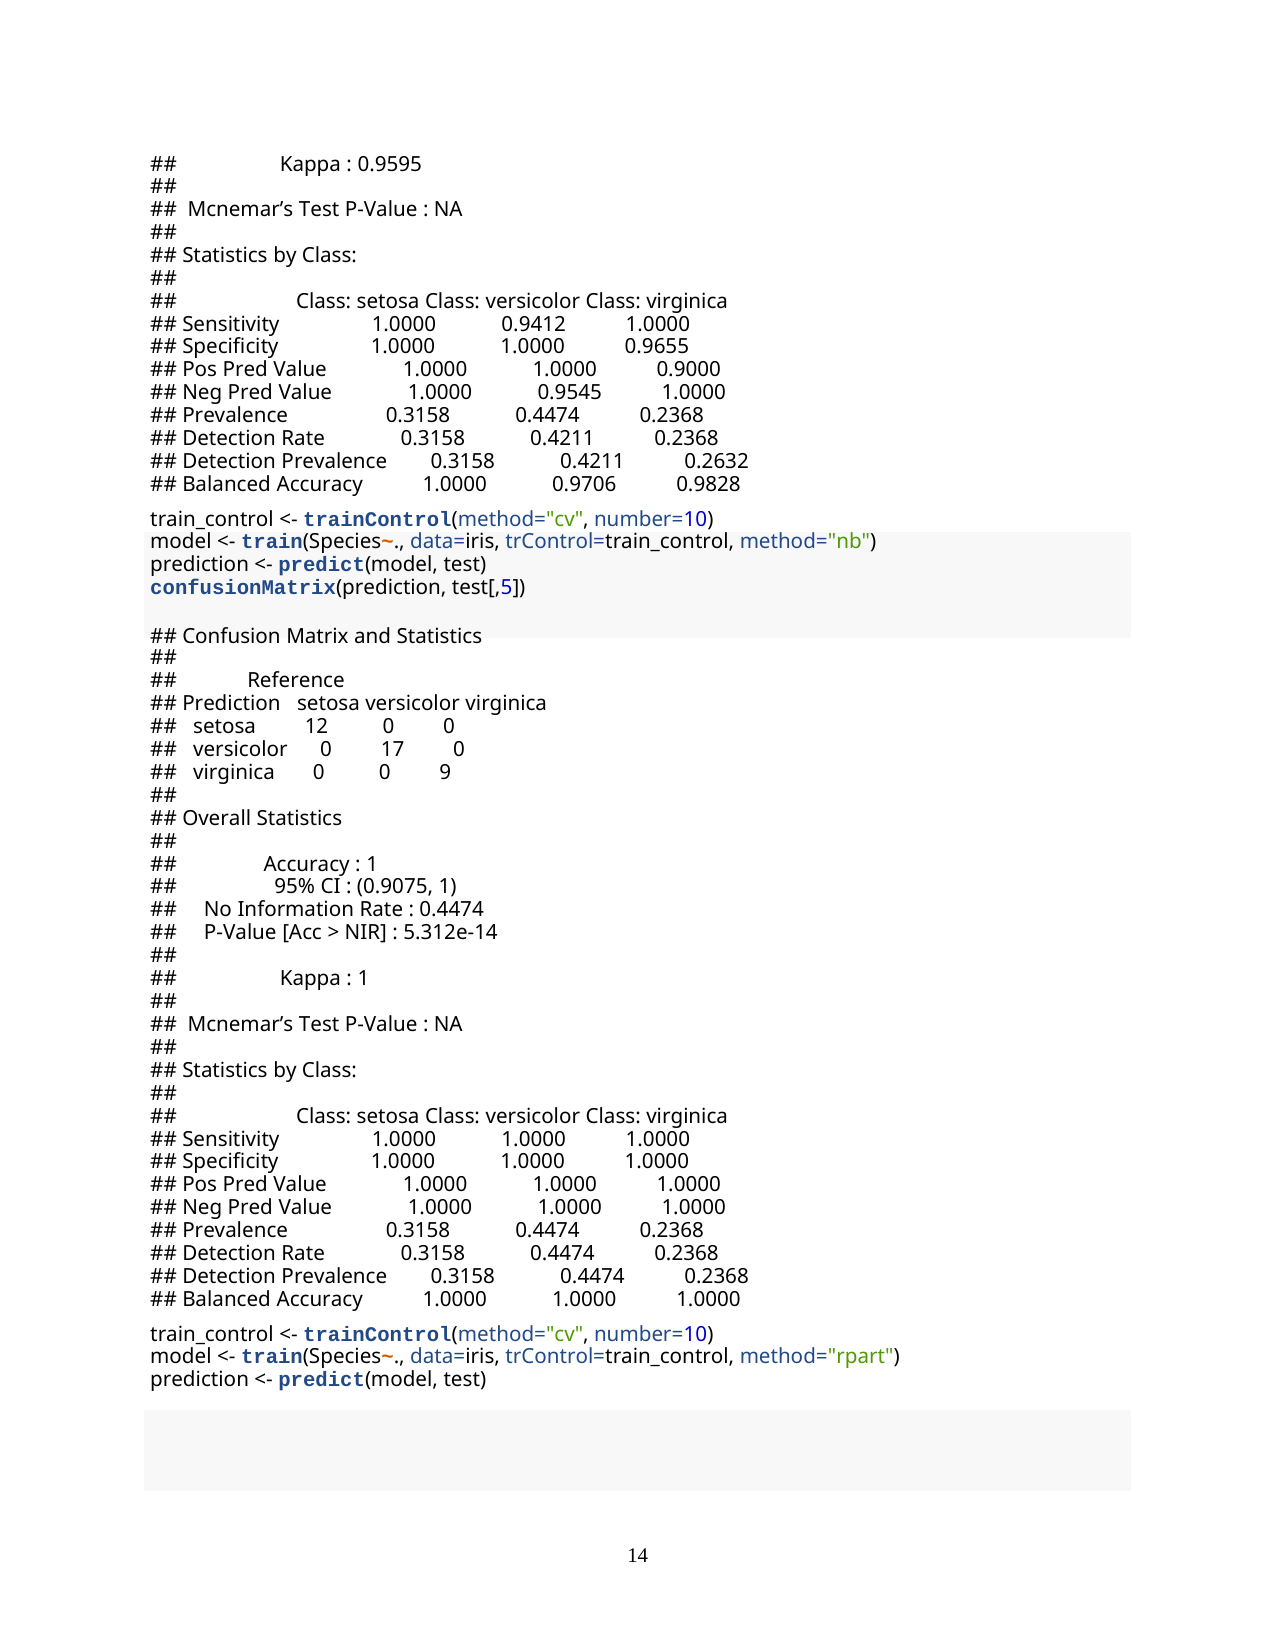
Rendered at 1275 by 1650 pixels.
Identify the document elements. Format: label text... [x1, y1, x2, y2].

text ## Detection Prevalence 0.3158 0.4474 0.2368 [150, 1268, 1096, 1291]
text ## [150, 270, 1096, 293]
text ## Sensitivity 1.0000 1.0000 1.0000 [150, 1131, 1096, 1153]
text ## 95% CI : (0.9075, 1) [150, 878, 1096, 901]
text train_control <- trainControl(method="cv", number=10) [150, 504, 1096, 533]
text ## Balanced Accuracy 1.0000 1.0000 1.0000 [150, 1291, 1096, 1314]
text ## [150, 787, 1096, 810]
text ## Prevalence 0.3158 0.4474 0.2368 [150, 1222, 1096, 1245]
text ## Prevalence 0.3158 0.4474 0.2368 [150, 407, 1096, 430]
text ## Class: setosa Class: versicolor Class: virginica [150, 293, 1096, 316]
text ## [150, 178, 1096, 201]
text ## Mcnemar’s Test P-Value : NA [150, 201, 1096, 224]
text ## Class: setosa Class: versicolor Class: virginica [150, 1108, 1096, 1131]
text ## Neg Pred Value 1.0000 0.9545 1.0000 [150, 384, 1096, 407]
text ## Sensitivity 1.0000 0.9412 1.0000 [150, 316, 1096, 338]
text ## virginica 0 0 9 [150, 764, 1096, 787]
text ## Accuracy : 1 [150, 856, 1096, 878]
text ## Statistics by Class: [150, 247, 1096, 270]
text ## [150, 1039, 1096, 1062]
text ## Detection Prevalence 0.3158 0.4211 0.2632 [150, 453, 1096, 476]
text model <- train(Species~., data=iris, trControl=train_control, method="rpart") [150, 1348, 1096, 1371]
text ## Specificity 1.0000 1.0000 1.0000 [150, 1153, 1096, 1176]
text ## [150, 833, 1096, 856]
text ## Confusion Matrix and Statistics [150, 621, 1096, 649]
text ## Statistics by Class: [150, 1062, 1096, 1085]
text prediction <- predict(model, test) [150, 1371, 1096, 1393]
text ## Neg Pred Value 1.0000 1.0000 1.0000 [150, 1199, 1096, 1222]
text ## Detection Rate 0.3158 0.4474 0.2368 [150, 1245, 1096, 1268]
text ## [150, 1085, 1096, 1108]
text ## [150, 993, 1096, 1016]
text model <- train(Species~., data=iris, trControl=train_control, method="nb") [150, 533, 1096, 556]
text ## Kappa : 1 [150, 970, 1096, 993]
text ## Overall Statistics [150, 810, 1096, 833]
text confusionMatrix(prediction, test[,5]) [150, 578, 1096, 601]
text ## Specificity 1.0000 1.0000 0.9655 [150, 338, 1096, 361]
text train_control <- trainControl(method="cv", number=10) [150, 1319, 1096, 1348]
text ## Prediction setosa versicolor virginica [150, 695, 1096, 718]
text ## Reference [150, 672, 1096, 695]
text ## [150, 224, 1096, 247]
text ## [150, 947, 1096, 970]
text ## Mcnemar’s Test P-Value : NA [150, 1016, 1096, 1039]
text ## setosa 12 0 0 [150, 718, 1096, 741]
text ## [150, 649, 1096, 672]
text ## P-Value [Acc > NIR] : 5.312e-14 [150, 924, 1096, 947]
text ## Pos Pred Value 1.0000 1.0000 0.9000 [150, 361, 1096, 384]
text prediction <- predict(model, test) [150, 556, 1096, 578]
text ## Pos Pred Value 1.0000 1.0000 1.0000 [150, 1176, 1096, 1199]
text ## Balanced Accuracy 1.0000 0.9706 0.9828 [150, 476, 1096, 499]
text ## versicolor 0 17 0 [150, 741, 1096, 764]
text ## Detection Rate 0.3158 0.4211 0.2368 [150, 430, 1096, 453]
text ## No Information Rate : 0.4474 [150, 901, 1096, 924]
text ## Kappa : 0.9595 [150, 149, 1096, 178]
